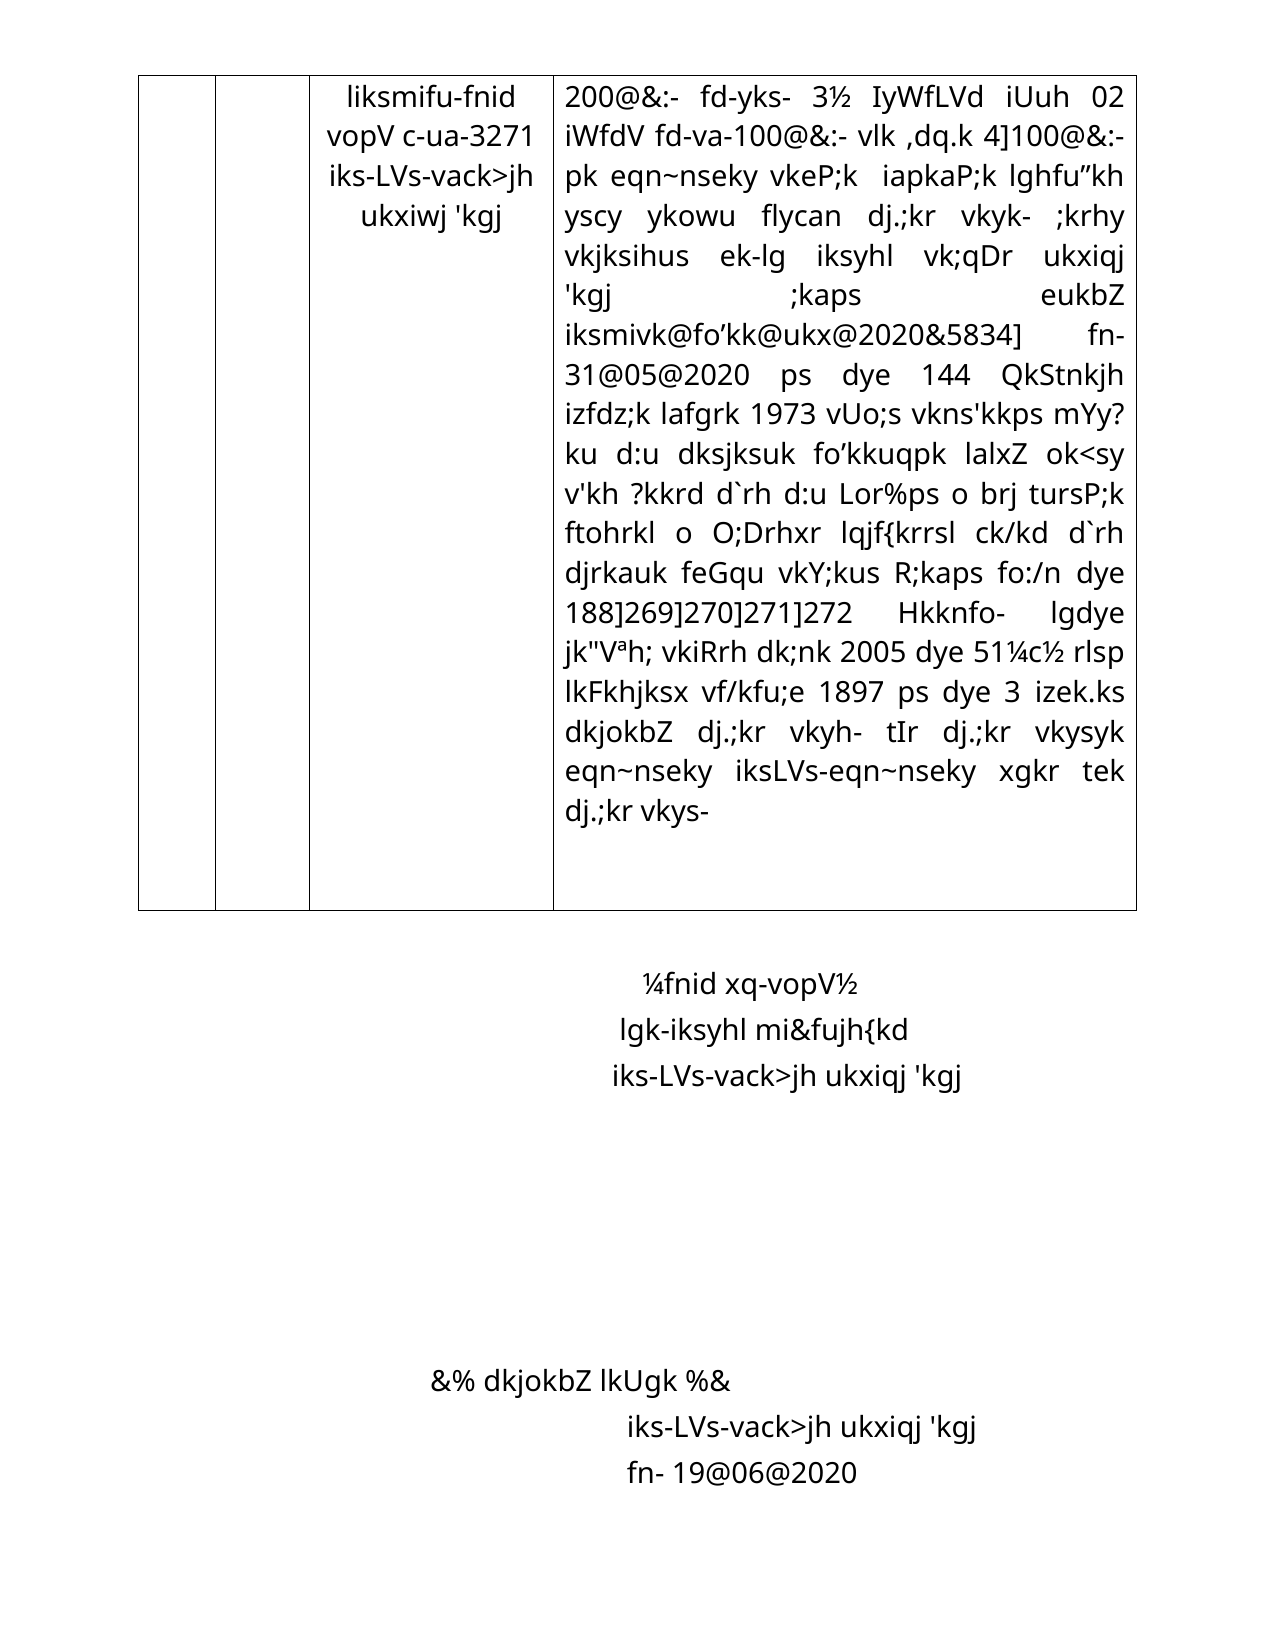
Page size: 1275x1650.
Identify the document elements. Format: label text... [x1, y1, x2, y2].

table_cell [554, 76, 1136, 909]
text iks-LVs-vack>jh ukxiqj 'kgj [150, 1406, 1125, 1446]
text iks-LVs-vack>jh ukxiqj 'kgj [150, 1055, 1125, 1094]
text fn- 19@06@2020 [150, 1452, 1125, 1492]
table_cell [139, 76, 215, 909]
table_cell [310, 76, 553, 909]
text lgk-iksyhl mi&fujh{kd [150, 1009, 1125, 1049]
text &% dkjokbZ lkUgk %& [150, 1361, 1125, 1400]
text ¼fnid xq-vopV½ [150, 963, 1125, 1003]
table_cell [216, 76, 309, 909]
